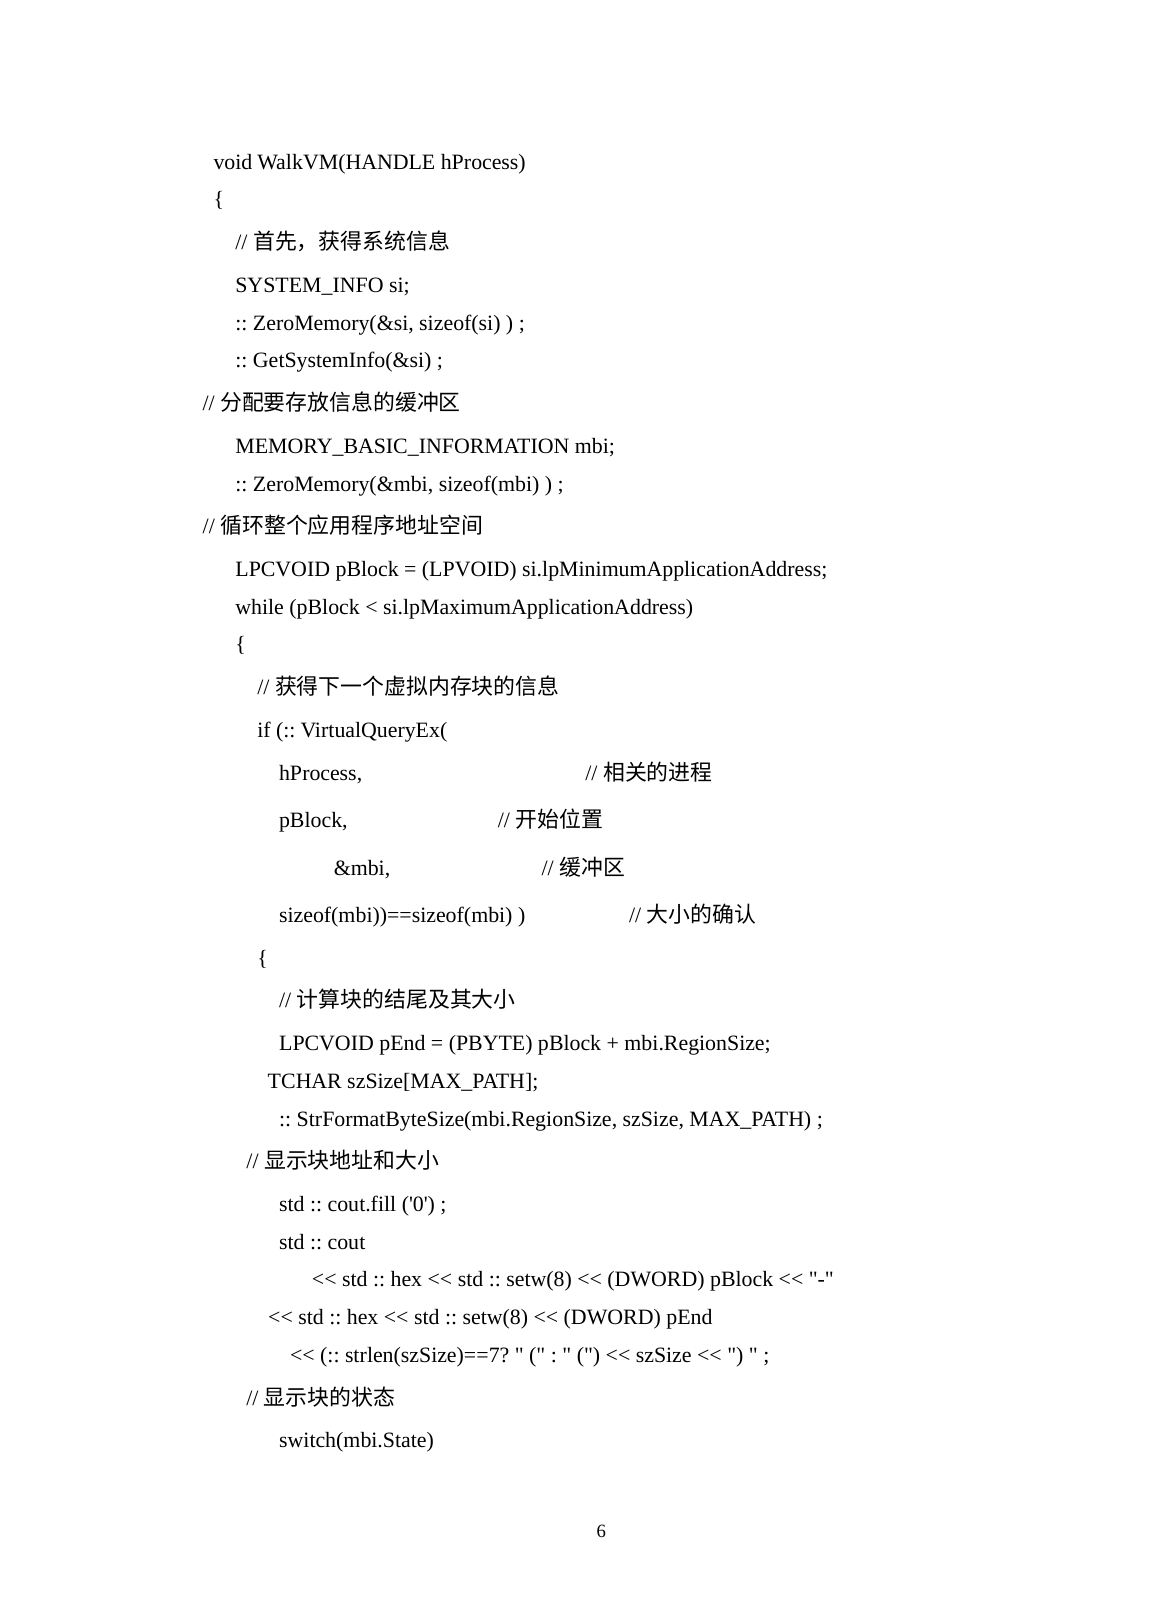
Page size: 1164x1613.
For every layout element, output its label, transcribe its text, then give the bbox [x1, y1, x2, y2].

text // 首先，获得系统信息 [148, 224, 1045, 256]
text switch(mbi.State) [148, 1427, 1045, 1453]
text << std :: hex << std :: setw(8) << (DWORD) pEnd [148, 1304, 1045, 1329]
text // 分配要存放信息的缓冲区 [148, 385, 1045, 417]
text SYSTEM_INFO si; [148, 272, 1045, 297]
text // 显示块地址和大小 [148, 1143, 1045, 1175]
text // 获得下一个虚拟内存块的信息 [148, 669, 1045, 701]
text :: ZeroMemory(&si, sizeof(si) ) ; [148, 309, 1045, 335]
text { [148, 186, 1045, 212]
text // 计算块的结尾及其大小 [148, 982, 1045, 1014]
text // 循环整个应用程序地址空间 [148, 508, 1045, 540]
text sizeof(mbi))==sizeof(mbi) ) // 大小的确认 [148, 897, 1045, 929]
text { [148, 631, 1045, 657]
text LPCVOID pEnd = (PBYTE) pBlock + mbi.RegionSize; [148, 1030, 1045, 1055]
text << (:: strlen(szSize)==7? " (" : " (") << szSize << ") " ; [148, 1342, 1045, 1367]
text if (:: VirtualQueryEx( [148, 717, 1045, 742]
text TCHAR szSize[MAX_PATH]; [148, 1068, 1045, 1093]
text pBlock, // 开始位置 [148, 802, 1045, 834]
text LPCVOID pBlock = (LPVOID) si.lpMinimumApplicationAddress; [148, 556, 1045, 581]
text void WalkVM(HANDLE hProcess) [148, 149, 1045, 174]
text hProcess, // 相关的进程 [148, 754, 1045, 786]
text << std :: hex << std :: setw(8) << (DWORD) pBlock << "-" [169, 1266, 1045, 1292]
text while (pBlock < si.lpMaximumApplicationAddress) [148, 594, 1045, 619]
text :: ZeroMemory(&mbi, sizeof(mbi) ) ; [148, 471, 1045, 496]
text std :: cout.fill ('0') ; [148, 1191, 1045, 1216]
text // 显示块的状态 [148, 1380, 1045, 1412]
text :: GetSystemInfo(&si) ; [148, 347, 1045, 373]
text { [148, 944, 1045, 970]
text :: StrFormatByteSize(mbi.RegionSize, szSize, MAX_PATH) ; [148, 1106, 1045, 1131]
text MEMORY_BASIC_INFORMATION mbi; [148, 433, 1045, 458]
text std :: cout [148, 1229, 1045, 1254]
text &mbi, // 缓冲区 [148, 849, 1045, 881]
